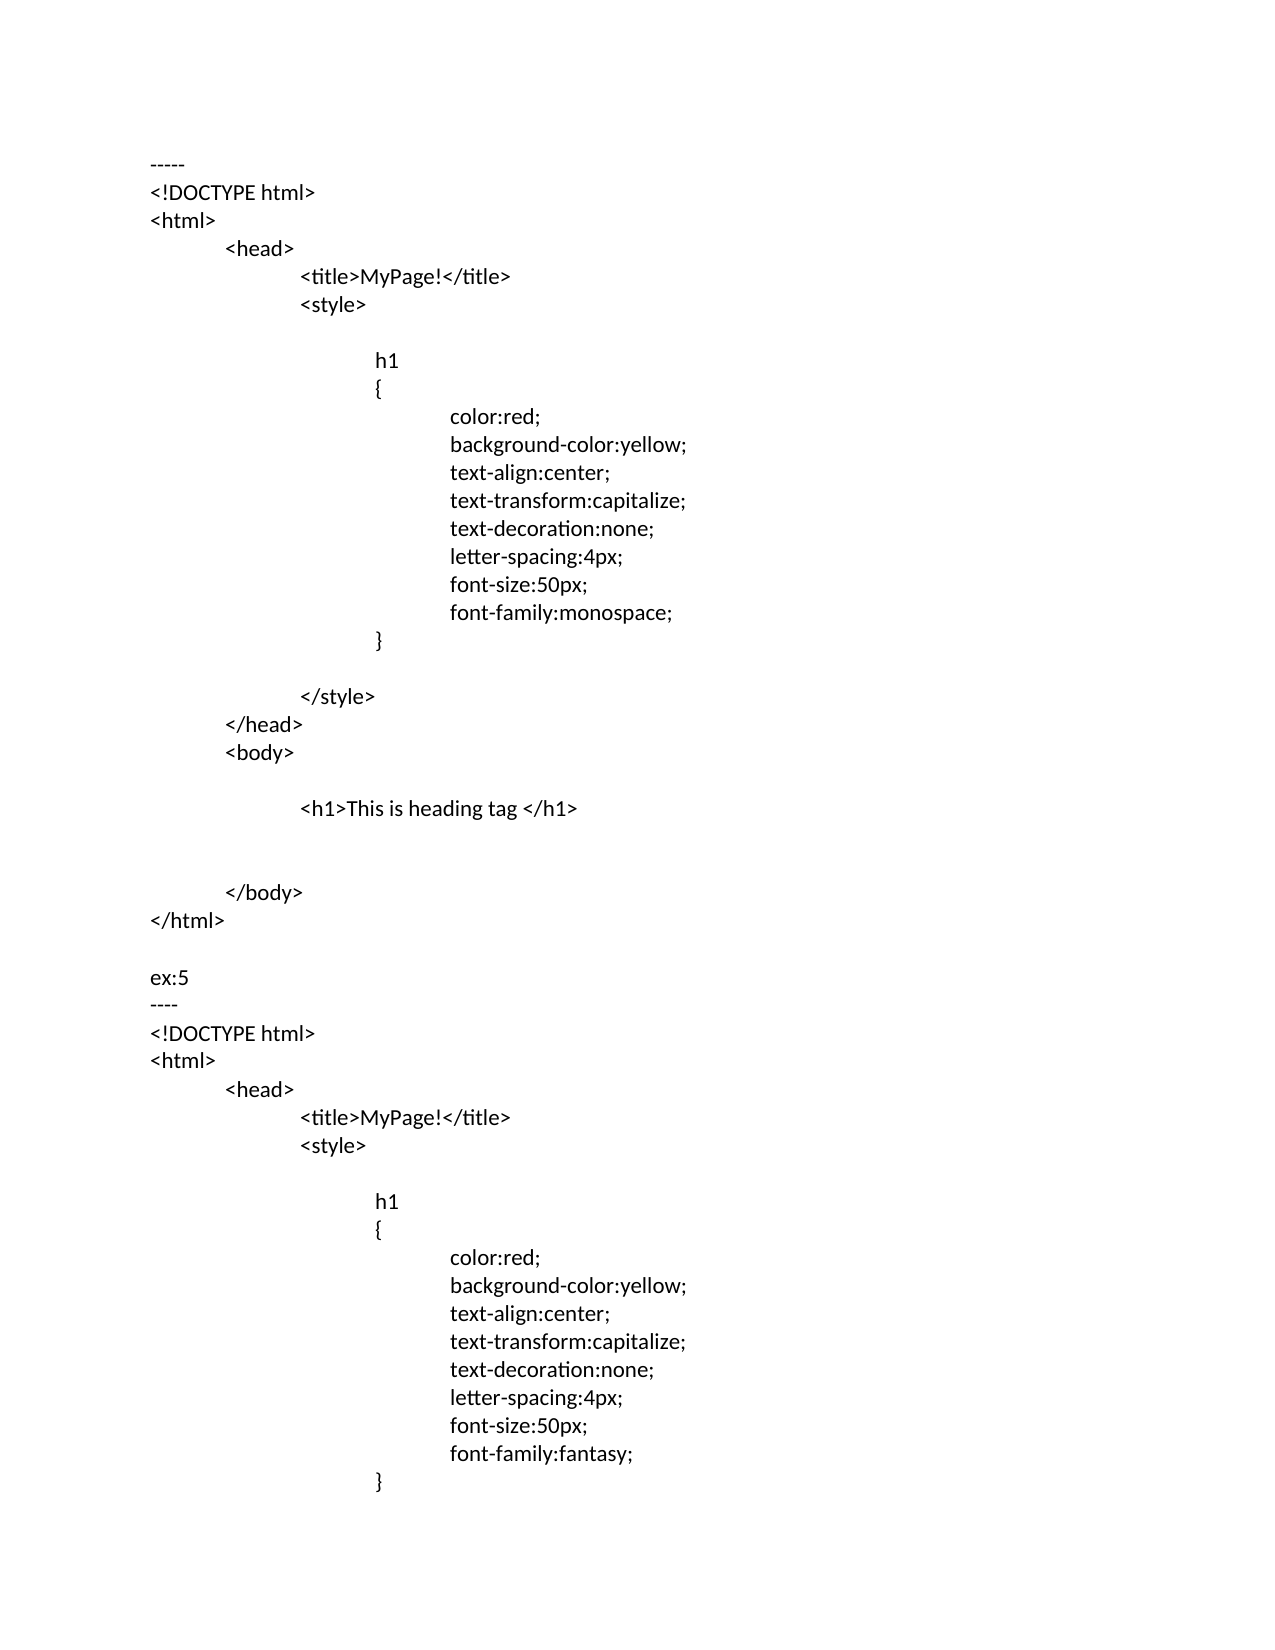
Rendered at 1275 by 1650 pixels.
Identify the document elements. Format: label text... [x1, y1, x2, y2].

text { [150, 374, 1125, 402]
text ----- [150, 150, 1125, 178]
text </head> [150, 710, 1125, 738]
text background-color:yellow; [150, 430, 1125, 458]
text text-align:center; [150, 1299, 1125, 1327]
text </body> [150, 878, 1125, 907]
text font-family:fantasy; [150, 1439, 1125, 1467]
text text-align:center; [150, 458, 1125, 486]
text letter-spacing:4px; [150, 1383, 1125, 1411]
text <html> [150, 1047, 1125, 1075]
text text-transform:capitalize; [150, 1327, 1125, 1355]
text ex:5 [150, 963, 1125, 991]
text </html> [150, 907, 1125, 934]
text <head> [150, 234, 1125, 262]
text letter-spacing:4px; [150, 542, 1125, 570]
text background-color:yellow; [150, 1271, 1125, 1299]
text text-transform:capitalize; [150, 486, 1125, 514]
text h1 [150, 346, 1125, 374]
text <title>MyPage!</title> [150, 1103, 1125, 1131]
text color:red; [150, 1243, 1125, 1271]
text font-size:50px; [150, 1411, 1125, 1439]
text <h1>This is heading tag </h1> [150, 794, 1125, 822]
text font-family:monospace; [150, 598, 1125, 626]
text <body> [150, 738, 1125, 766]
text <title>MyPage!</title> [150, 262, 1125, 290]
text <!DOCTYPE html> [150, 178, 1125, 206]
text text-decoration:none; [150, 1355, 1125, 1383]
text <head> [150, 1075, 1125, 1103]
text h1 [150, 1187, 1125, 1215]
text } [150, 1467, 1125, 1495]
text color:red; [150, 402, 1125, 430]
text <!DOCTYPE html> [150, 1019, 1125, 1047]
text ---- [150, 991, 1125, 1019]
text { [150, 1215, 1125, 1243]
text <style> [150, 290, 1125, 318]
text <style> [150, 1131, 1125, 1159]
text text-decoration:none; [150, 514, 1125, 542]
text font-size:50px; [150, 570, 1125, 598]
text </style> [150, 682, 1125, 710]
text <html> [150, 206, 1125, 234]
text } [150, 626, 1125, 654]
